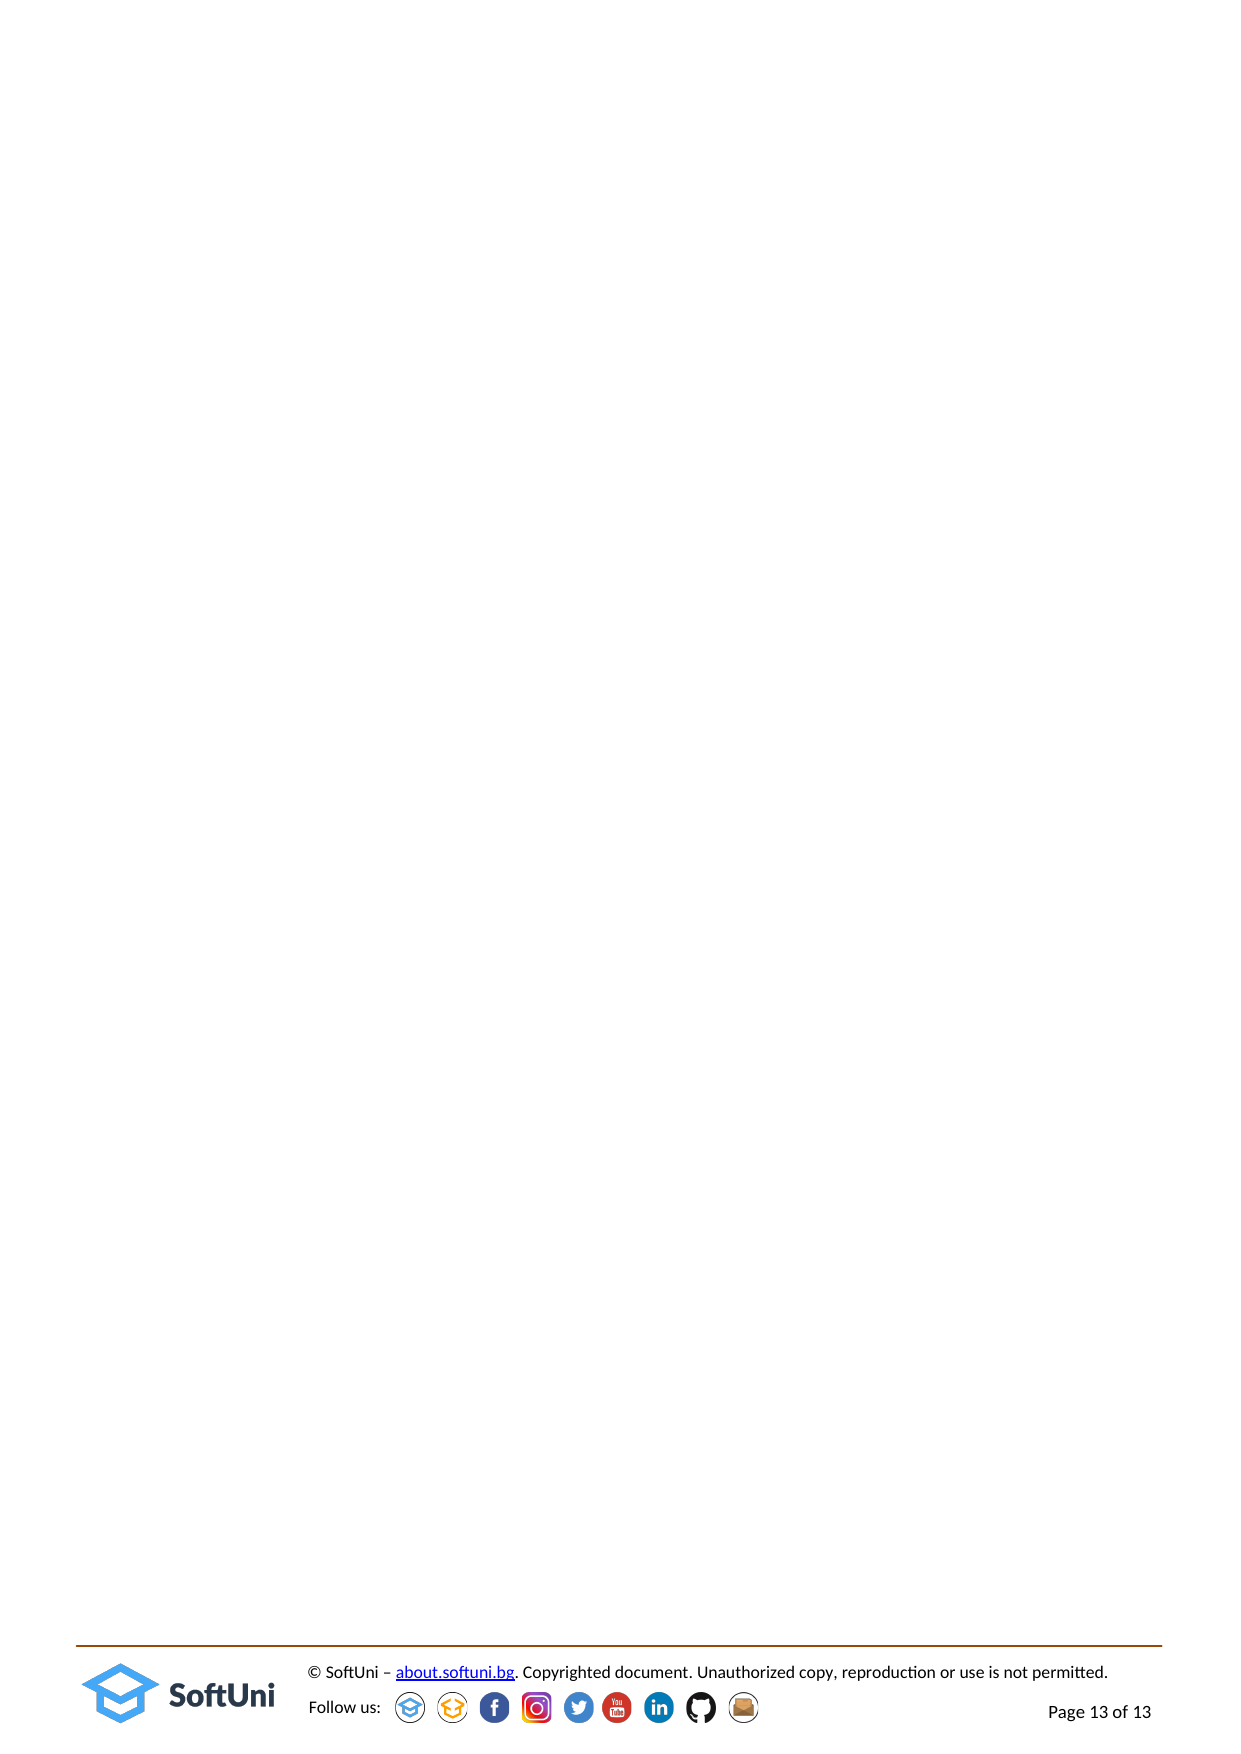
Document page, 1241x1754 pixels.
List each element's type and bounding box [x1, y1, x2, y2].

picture [437, 1692, 468, 1723]
picture [395, 1692, 425, 1723]
picture [479, 1692, 510, 1723]
picture [564, 1692, 594, 1723]
picture [728, 1692, 759, 1723]
picture [665, 1714, 674, 1723]
picture [686, 1692, 716, 1723]
picture [644, 1692, 653, 1701]
picture [522, 1692, 552, 1723]
picture [665, 1692, 674, 1701]
picture [75, 1658, 281, 1729]
picture [644, 1714, 653, 1723]
picture [602, 1692, 632, 1723]
picture [658, 1705, 667, 1714]
